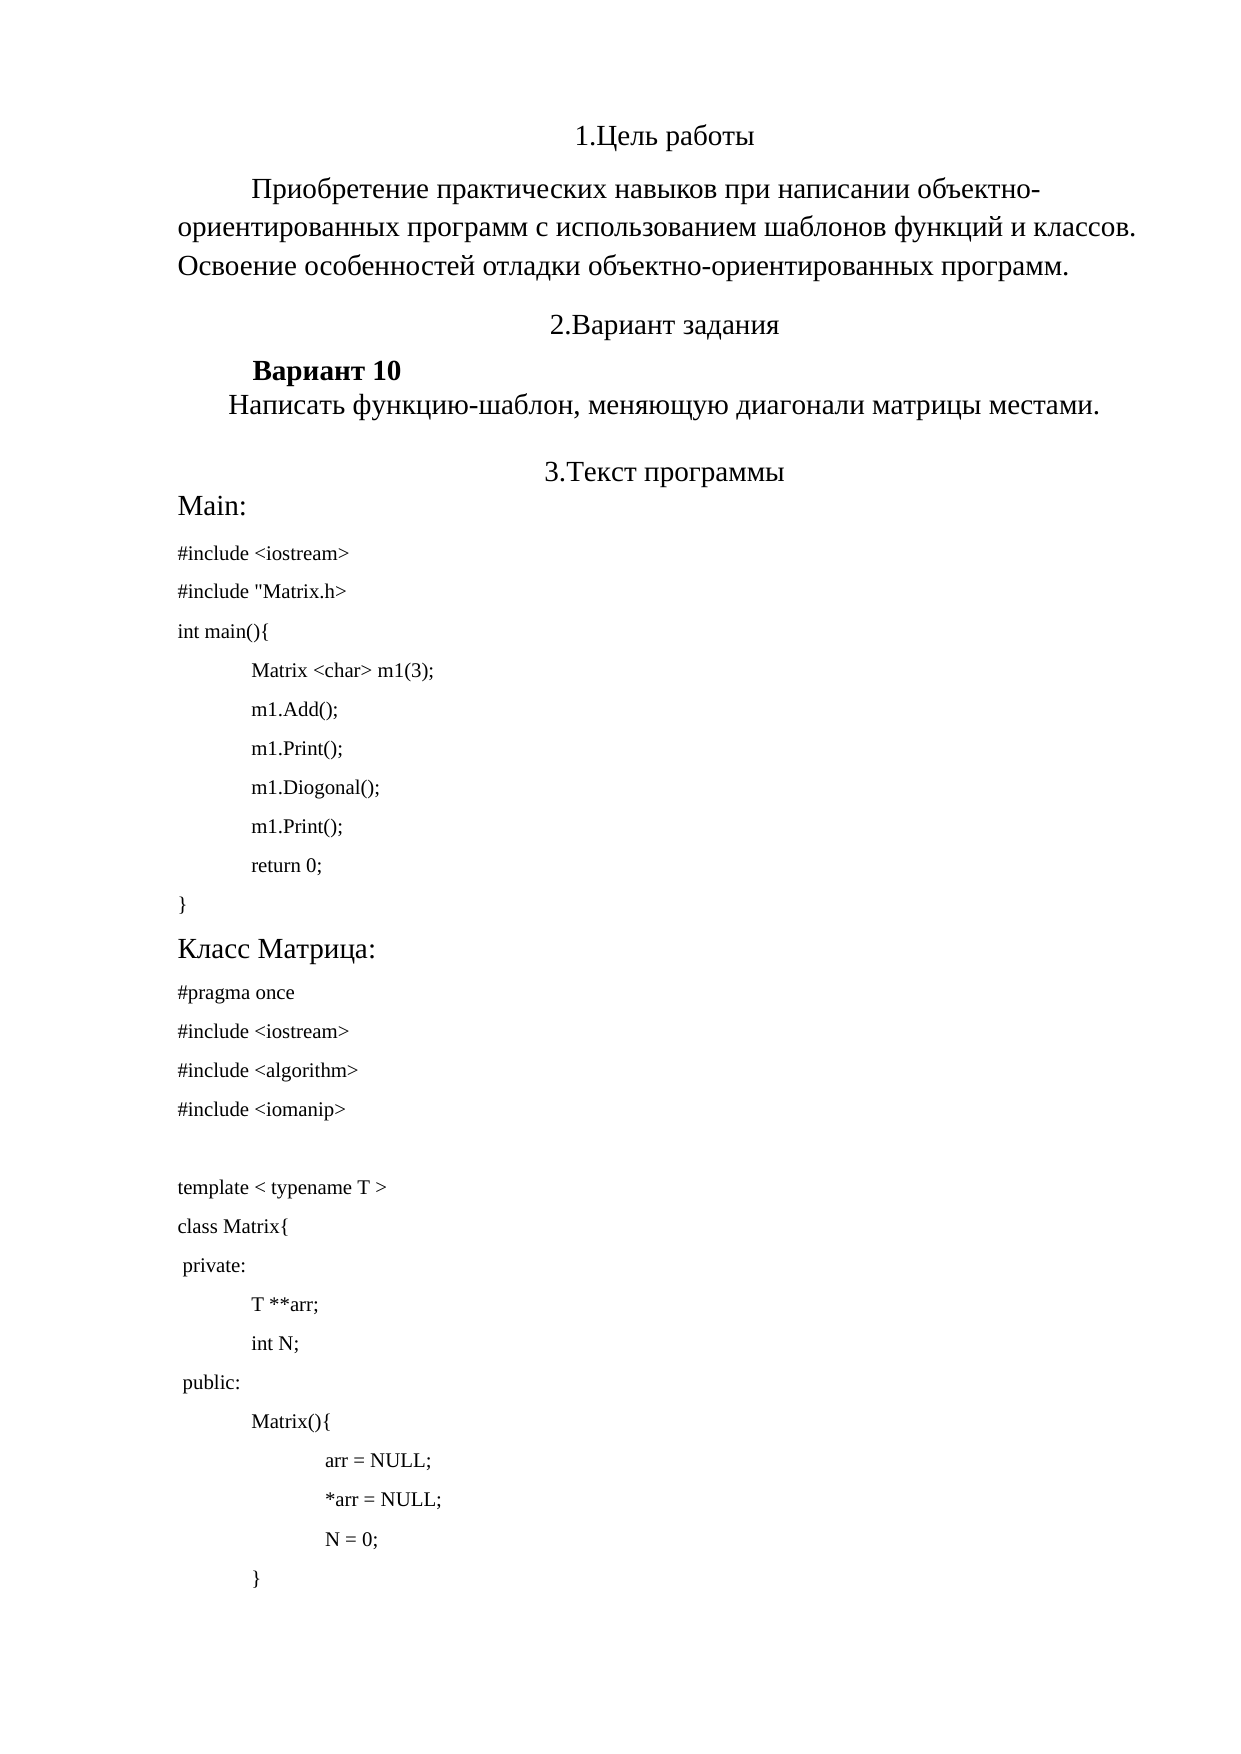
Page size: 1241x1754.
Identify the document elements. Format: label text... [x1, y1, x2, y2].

text return 0; [177, 853, 1152, 877]
text #pragma once [177, 979, 1152, 1004]
text int main(){ [177, 618, 1152, 643]
text int N; [177, 1331, 1152, 1355]
text Приобретение практических навыков при написании объектно-ориентированных программ с использованием шаблонов функций и классов. Освоение особенностей отладки объектно-ориентированных программ. [177, 171, 1152, 282]
text m1.Diogonal(); [177, 775, 1152, 799]
text m1.Print(); [177, 814, 1152, 838]
text #include <algorithm> [177, 1058, 1152, 1082]
text #include <iomanip> [177, 1097, 1152, 1121]
text m1.Add(); [177, 697, 1152, 721]
text private: [177, 1253, 1152, 1277]
text 3.Текст программы [177, 454, 1152, 488]
text 1.Цель работы [177, 118, 1152, 152]
text template < typename T > [177, 1175, 1152, 1199]
text T **arr; [177, 1292, 1152, 1316]
text } [177, 892, 1152, 916]
text Вариант 10 [177, 353, 1152, 387]
text Написать функцию-шаблон, меняющую диагонали матрицы местами. [177, 387, 1152, 421]
text } [177, 1566, 1152, 1589]
text N = 0; [177, 1526, 1152, 1551]
text #include <iostream> [177, 540, 1152, 564]
text m1.Print(); [177, 736, 1152, 760]
text Main: [177, 488, 1152, 521]
text Класс Матрица: [177, 931, 1152, 964]
text arr = NULL; [177, 1448, 1152, 1472]
text Matrix(){ [177, 1409, 1152, 1433]
text public: [177, 1370, 1152, 1394]
text Matrix <char> m1(3); [177, 658, 1152, 682]
text class Matrix{ [177, 1214, 1152, 1238]
text #include "Matrix.h> [177, 579, 1152, 603]
text 2.Вариант задания [177, 307, 1152, 341]
text *arr = NULL; [177, 1487, 1152, 1511]
text #include <iostream> [177, 1019, 1152, 1043]
